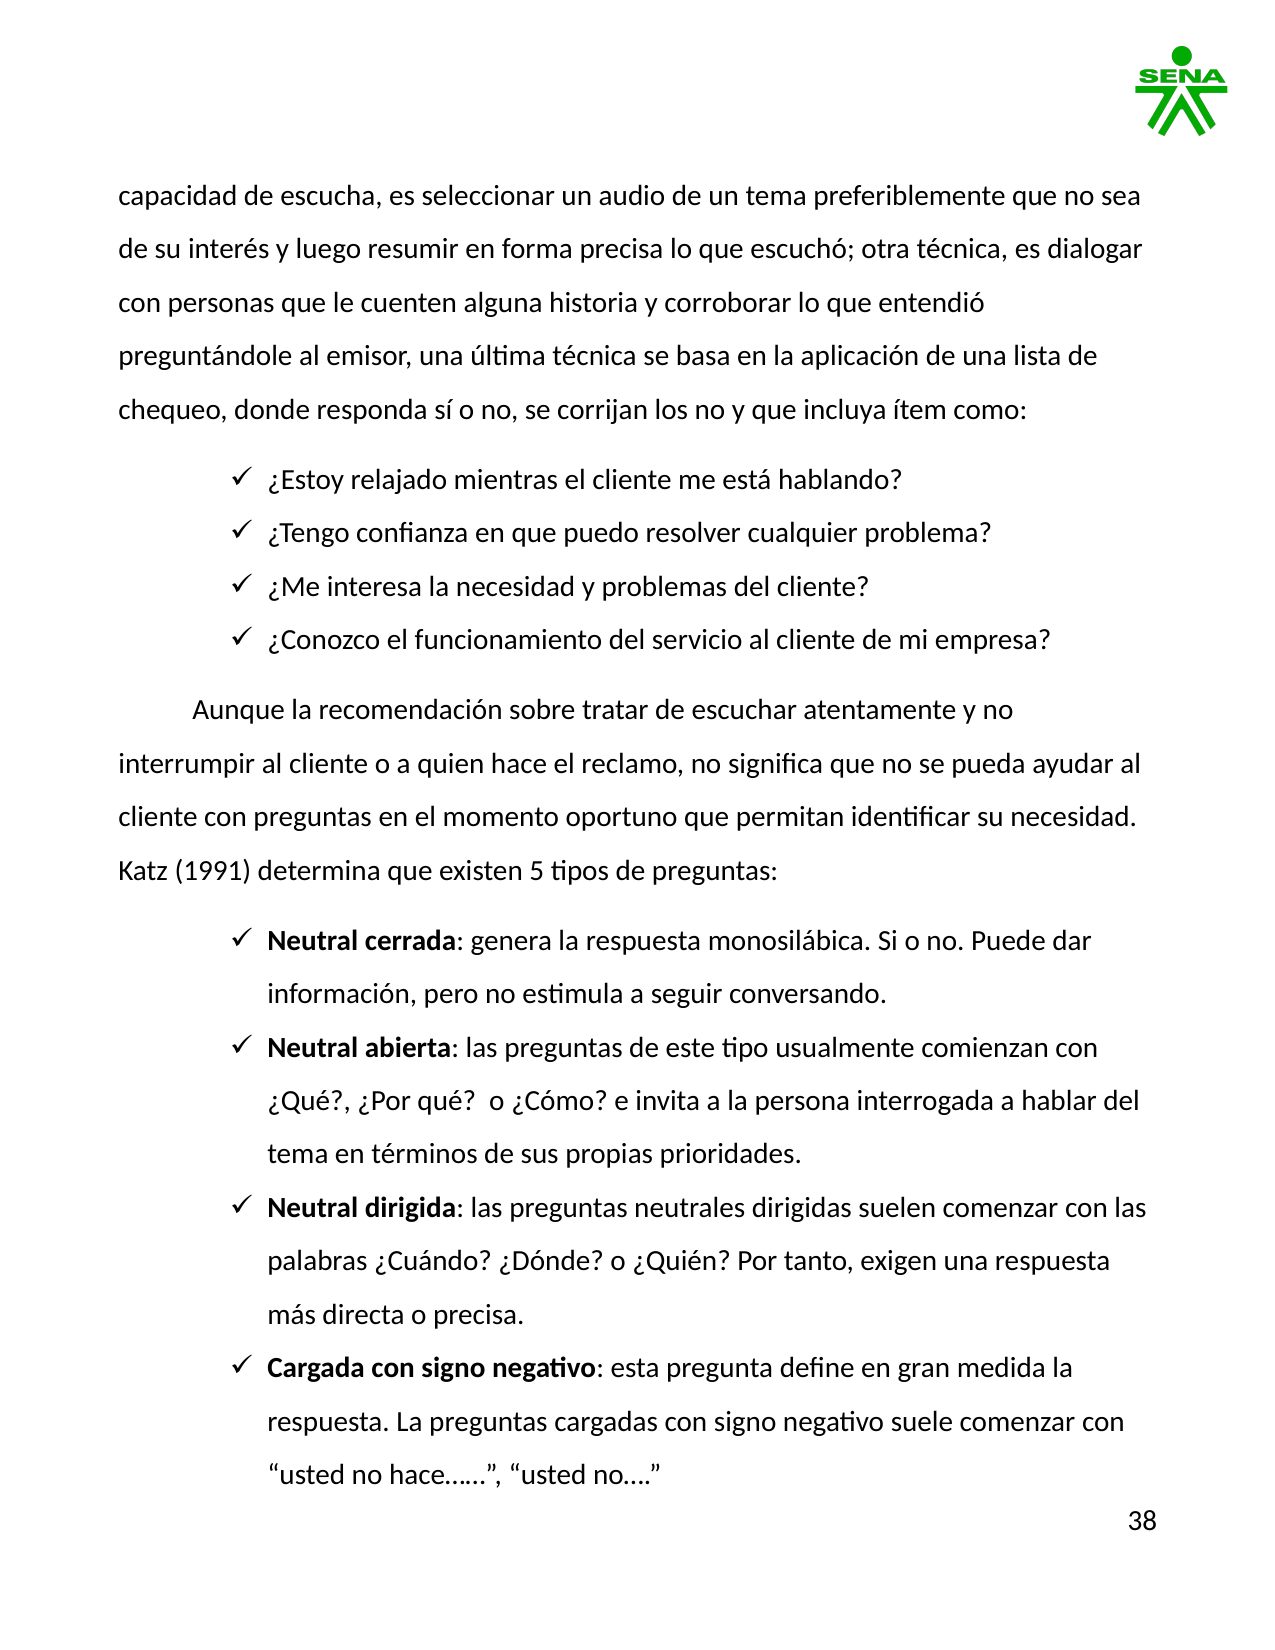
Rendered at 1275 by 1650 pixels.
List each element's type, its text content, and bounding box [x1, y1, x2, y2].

picture [1135, 46, 1228, 136]
text Aunque la recomendación sobre tratar de escuchar atentamente y no interrumpir al cliente o a quien hace el reclamo, no significa que no se pueda ayudar al cliente con preguntas en el momento oportuno que permitan identificar su necesidad. Katz (1991) determina que existen 5 tipos de preguntas: [118, 691, 1157, 887]
list ¿Estoy relajado mientras el cliente me está hablando? [229, 461, 1157, 497]
list ¿Tengo confianza en que puedo resolver cualquier problema? [229, 514, 1157, 550]
list Cargada con signo negativo: esta pregunta define en gran medida la respuesta. La preguntas cargadas con signo negativo suele comenzar con “usted no hace……”, “usted no….” [229, 1349, 1157, 1492]
list ¿Me interesa la necesidad y problemas del cliente? [229, 568, 1157, 603]
list Neutral abierta: las preguntas de este tipo usualmente comienzan con ¿Qué?, ¿Por qué? o ¿Cómo? e invita a la persona interrogada a hablar del tema en términos de sus propias prioridades. [229, 1029, 1157, 1171]
list Neutral dirigida: las preguntas neutrales dirigidas suelen comenzar con las palabras ¿Cuándo? ¿Dónde? o ¿Quién? Por tanto, exigen una respuesta más directa o precisa. [229, 1189, 1157, 1332]
list ¿Conozco el funcionamiento del servicio al cliente de mi empresa? [229, 621, 1157, 657]
list Neutral cerrada: genera la respuesta monosilábica. Si o no. Puede dar información, pero no estimula a seguir conversando. [229, 922, 1157, 1011]
